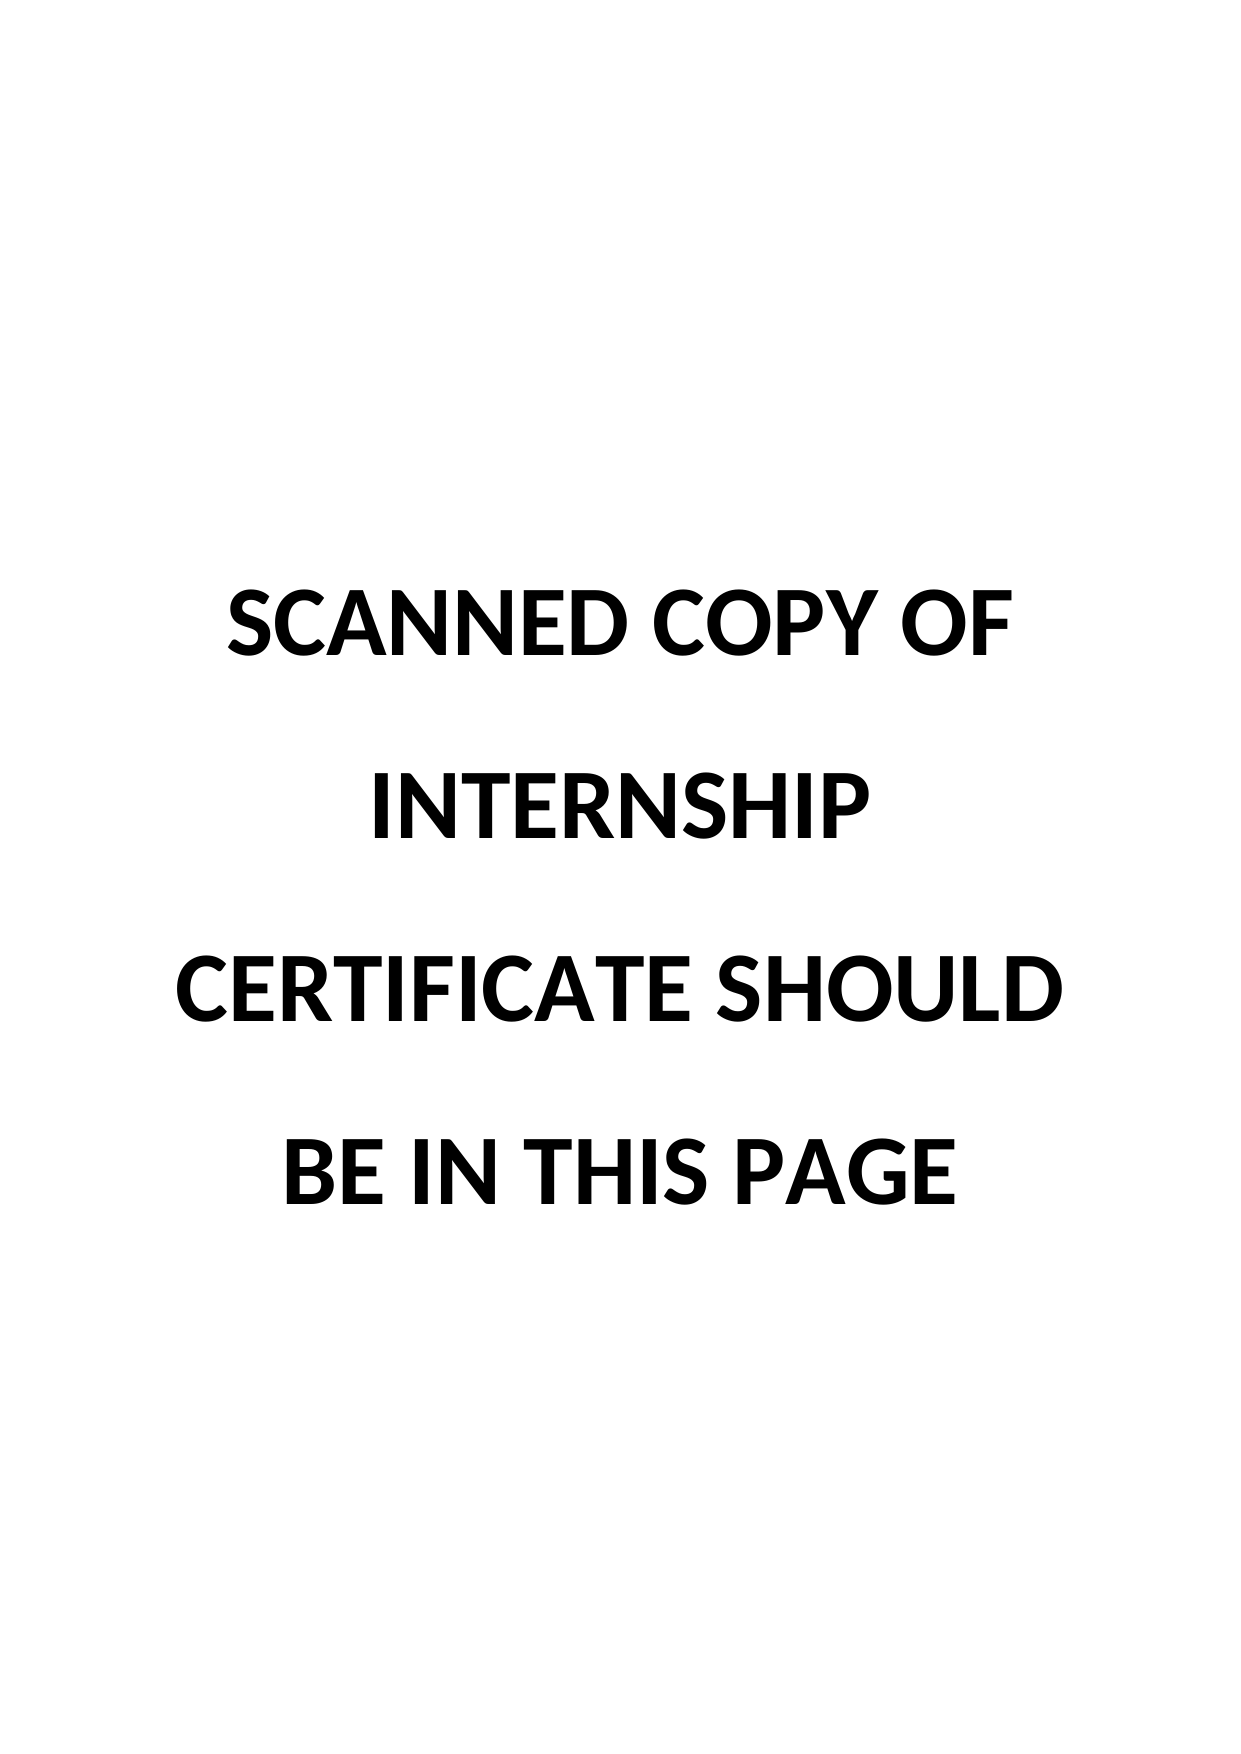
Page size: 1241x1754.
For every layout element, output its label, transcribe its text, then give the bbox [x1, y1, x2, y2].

text SCANNED COPY OF INTERNSHIP CERTIFICATE SHOULD BE IN THIS PAGE [150, 558, 1090, 1229]
